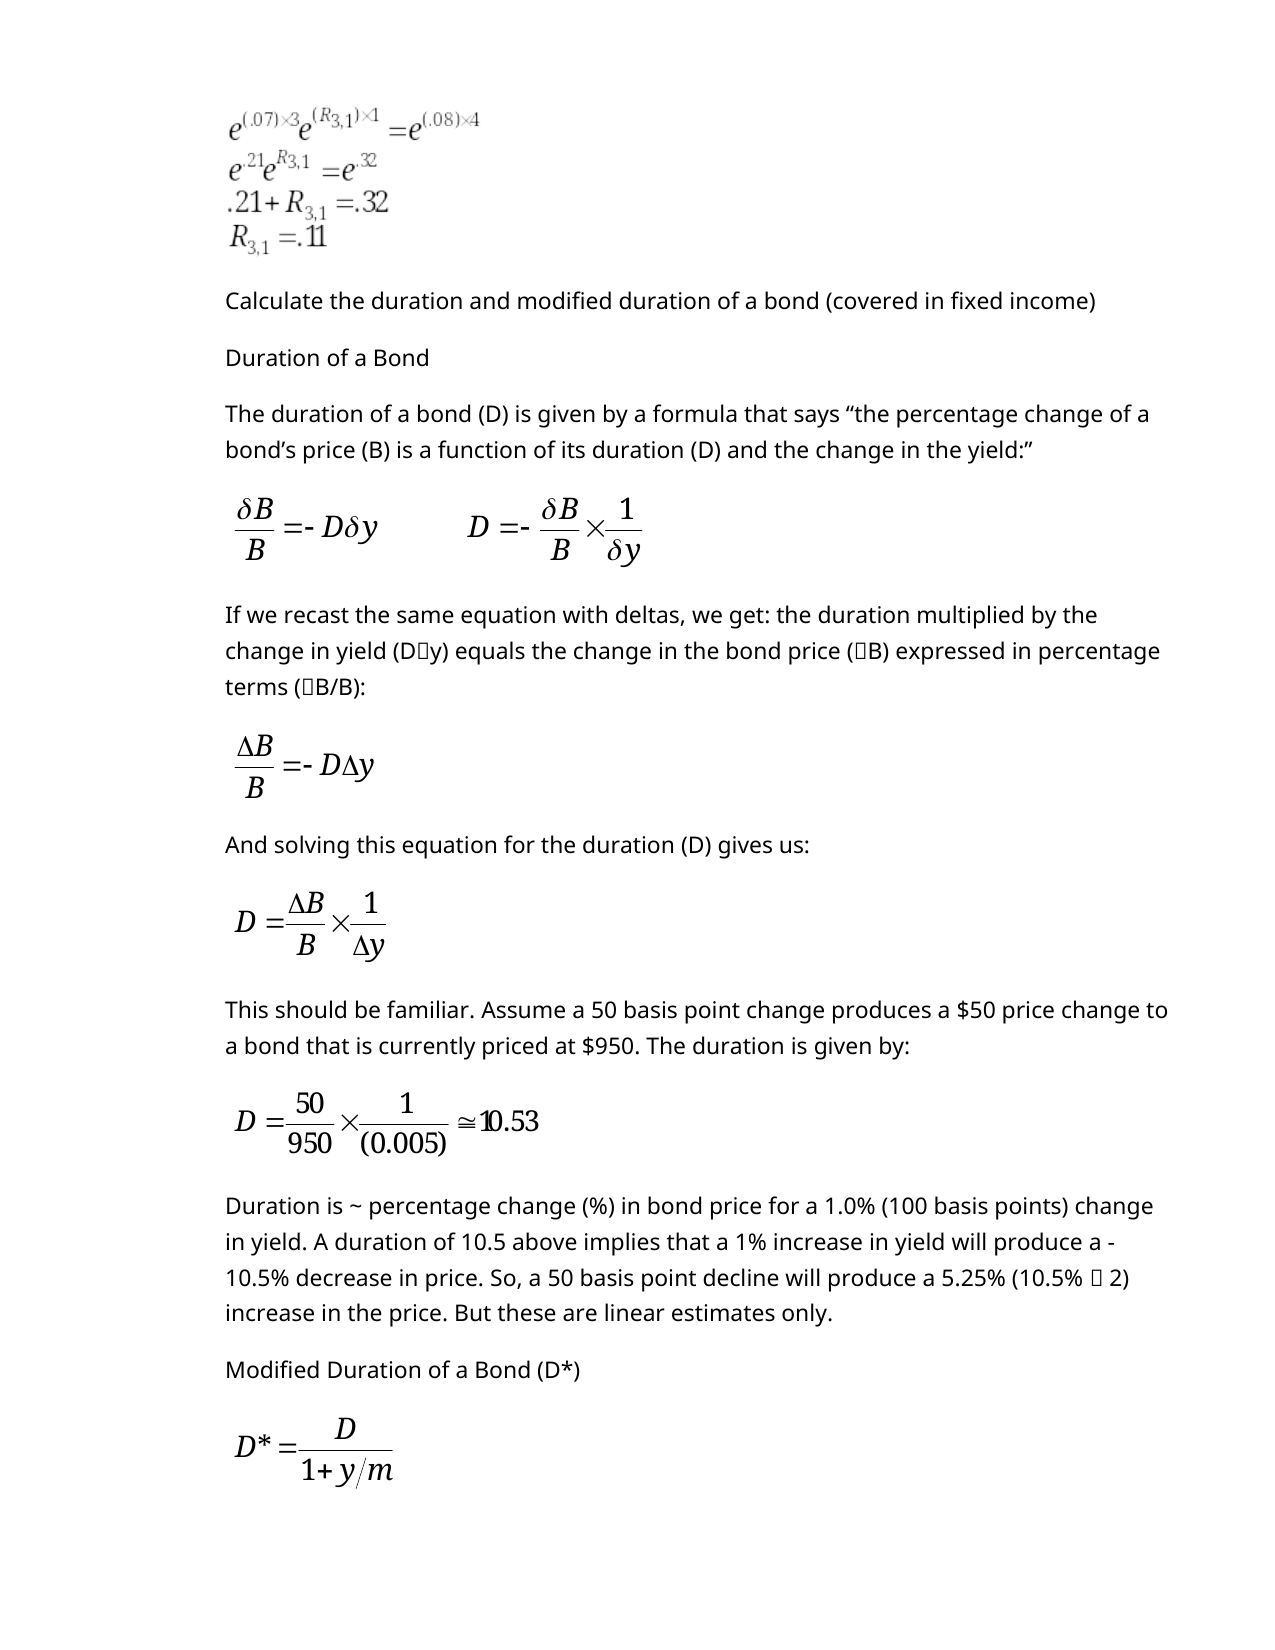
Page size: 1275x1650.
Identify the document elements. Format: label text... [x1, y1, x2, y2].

text Duration of a Bond [225, 341, 1172, 373]
text Calculate the duration and modified duration of a bond (covered in fixed income) [225, 285, 1172, 316]
text And solving this equation for the duration (D) gives us: [225, 828, 1172, 860]
text Modified Duration of a Bond (D*) [225, 1354, 1172, 1385]
text This should be familiar. Assume a 50 basis point change produces a $50 price change to a bond that is currently priced at $950. The duration is given by: [225, 994, 1172, 1061]
text The duration of a bond (D) is given by a formula that says “the percentage change of a bond’s price (B) is a function of its duration (D) and the change in the yield:” [225, 398, 1172, 465]
text Duration is ~ percentage change (%) in bond price for a 1.0% (100 basis points) change in yield. A duration of 10.5 above implies that a 1% increase in yield will produce a -10.5% decrease in price. So, a 50 basis point decline will produce a 5.25% (10.5%  2) increase in the price. But these are linear estimates only. [225, 1189, 1172, 1329]
text If we recast the same equation with deltas, we get: the duration multiplied by the change in yield (Dy) equals the change in the bond price (B) expressed in percentage terms (B/B): [225, 599, 1172, 702]
